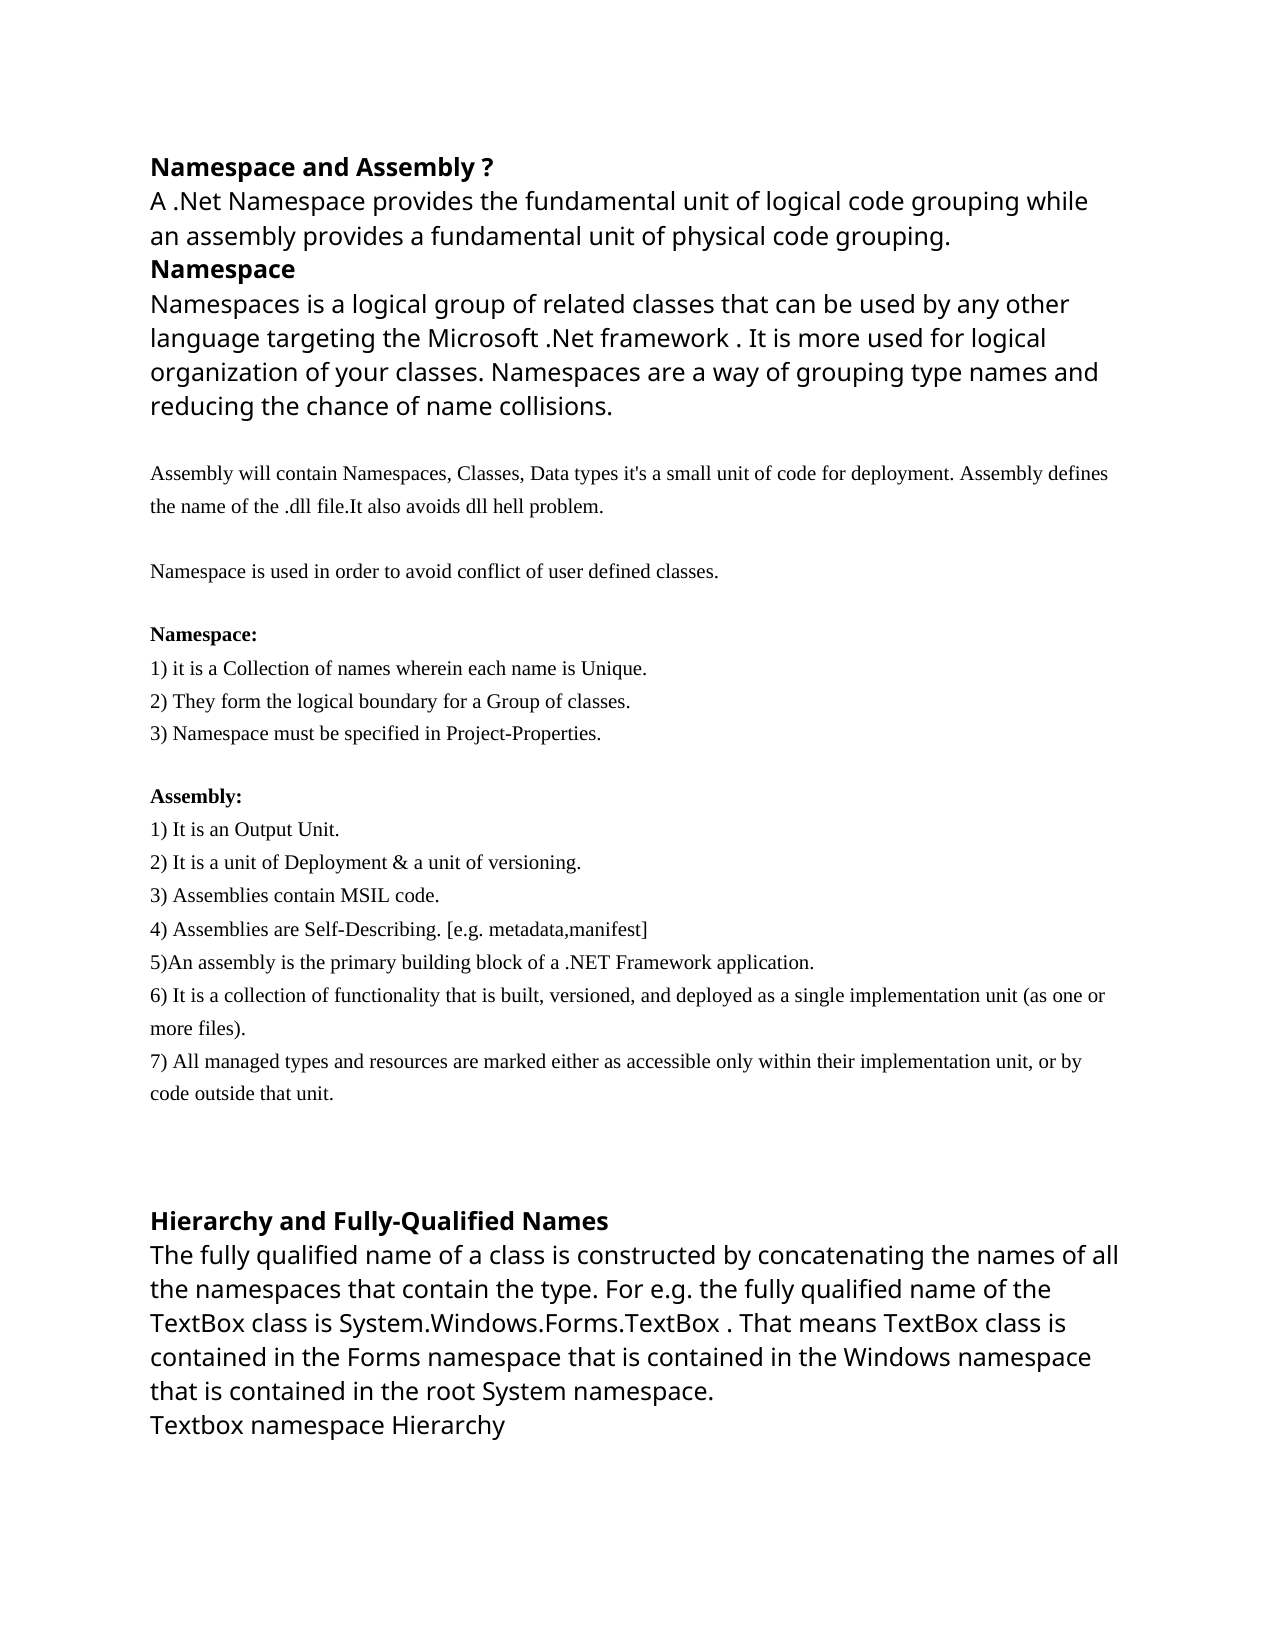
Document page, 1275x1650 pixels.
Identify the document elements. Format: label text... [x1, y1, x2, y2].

text Namespaces is a logical group of related classes that can be used by any other language targeting the Microsoft .Net framework . It is more used for logical organization of your classes. Namespaces are a way of grouping type names and reducing the chance of name collisions. [150, 286, 1125, 422]
text The fully qualified name of a class is constructed by concatenating the names of all the namespaces that contain the type. For e.g. the fully qualified name of the TextBox class is System.Windows.Forms.TextBox . That means TextBox class is contained in the Forms namespace that is contained in the Windows namespace that is contained in the root System namespace. [150, 1238, 1125, 1408]
text Hierarchy and Fully-Qualified Names [150, 1203, 1125, 1238]
text Assembly will contain Namespaces, Classes, Data types it's a small unit of code for deployment. Assembly defines the name of the .dll file.It also avoids dll hell problem. Namespace is used in order to avoid conflict of user defined classes. [150, 452, 1125, 584]
text Textbox namespace Hierarchy [150, 1408, 1125, 1442]
text A .Net Namespace provides the fundamental unit of logical code grouping while an assembly provides a fundamental unit of physical code grouping. [150, 184, 1125, 252]
text Namespace [150, 252, 1125, 286]
text Namespace: 1) it is a Collection of names wherein each name is Unique. 2) They form the logical boundary for a Group of classes. 3) Namespace must be specified in Project-Properties. [150, 613, 1125, 746]
text Namespace and Assembly ? [150, 150, 1125, 184]
text Assembly: 1) It is an Output Unit. 2) It is a unit of Deployment & a unit of versioning. 3) Assemblies contain MSIL code. 4) Assemblies are Self-Describing. [e.g. metadata,manifest] 5)An assembly is the primary building block of a .NET Framework application. 6) It is a collection of functionality that is built, versioned, and deployed as a single implementation unit (as one or more files). 7) All managed types and resources are marked either as accessible only within their implementation unit, or by code outside that unit. [150, 775, 1125, 1106]
